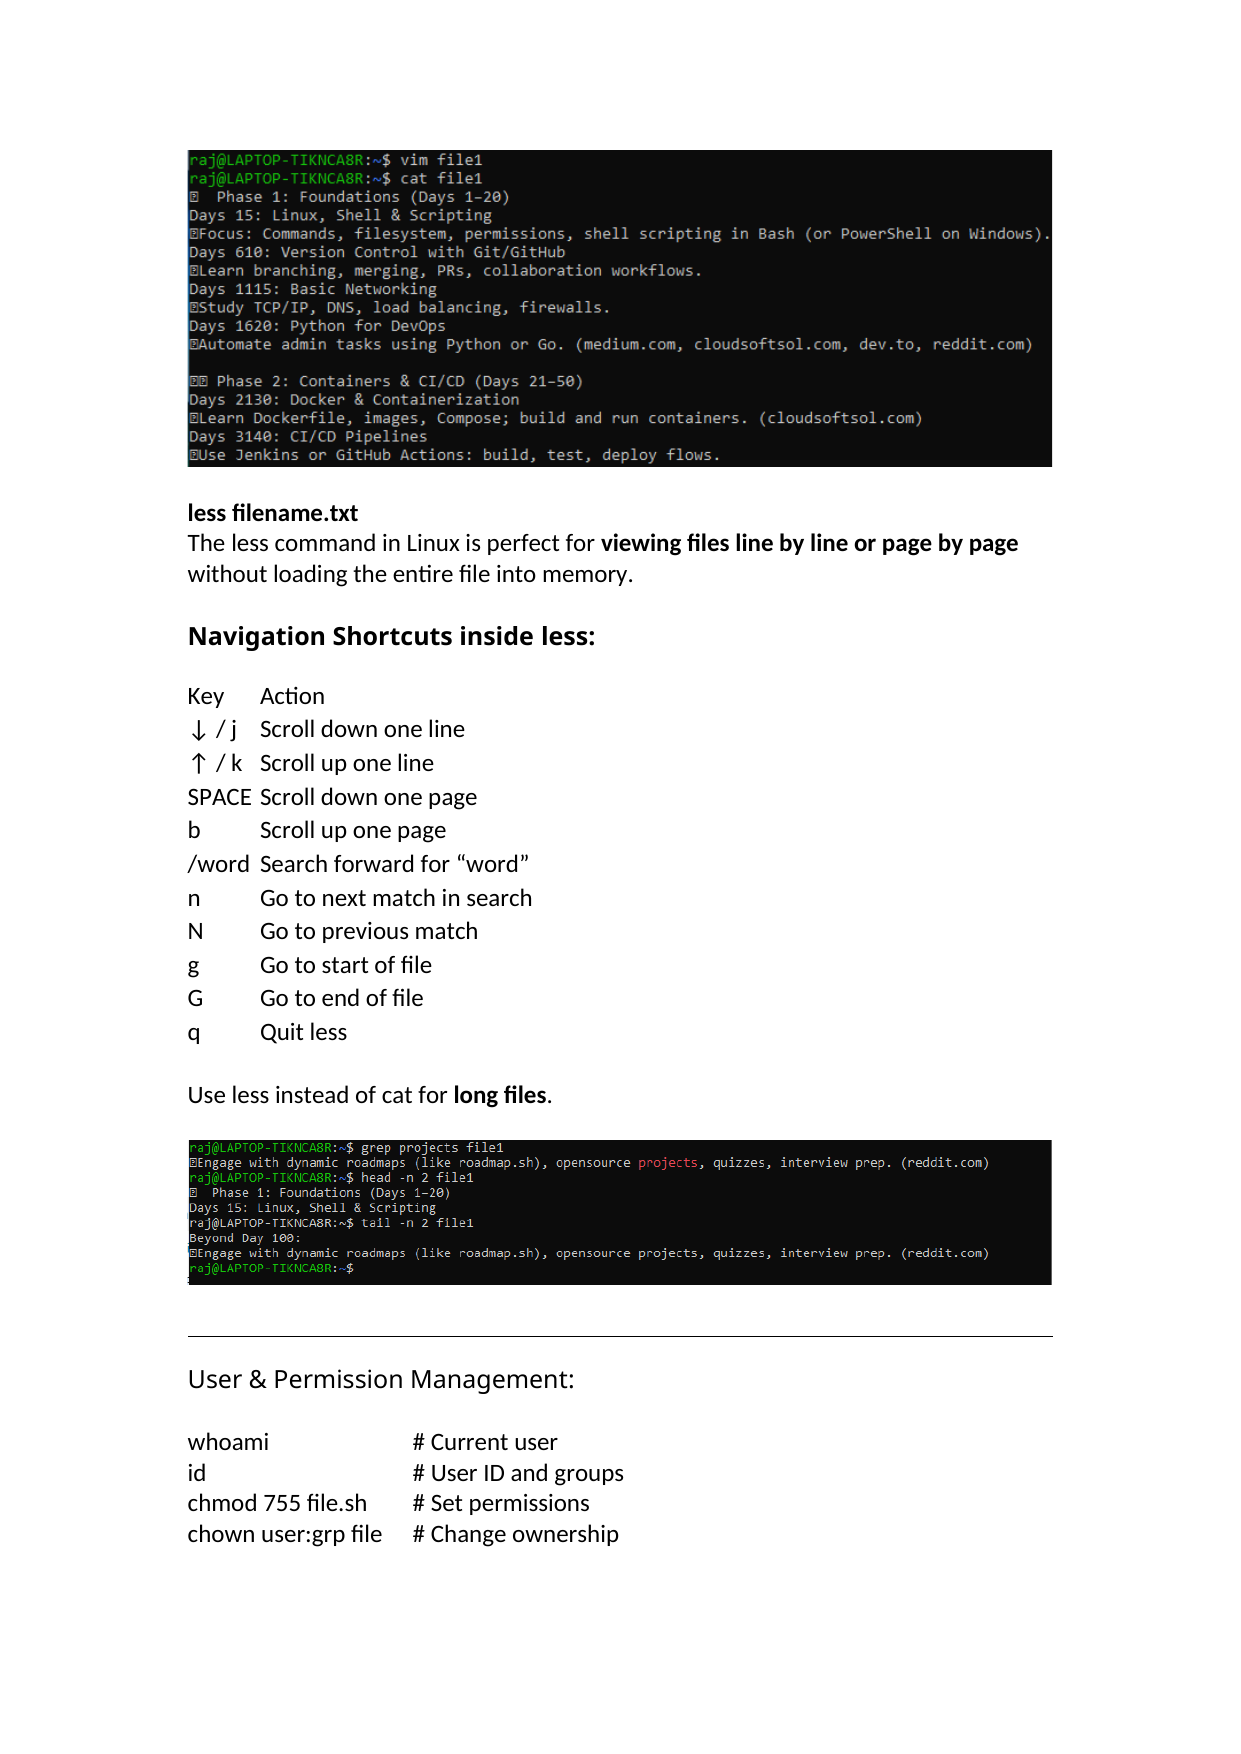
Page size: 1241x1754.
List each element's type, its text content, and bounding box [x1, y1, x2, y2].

table_cell Go to end of file [258, 981, 539, 1015]
table_cell Go to previous match [258, 914, 539, 947]
table_cell Search forward for “word” [258, 846, 539, 880]
table_cell b [186, 813, 258, 846]
text id # User ID and groups [187, 1457, 1053, 1488]
table_cell Scroll down one line [258, 712, 539, 746]
text chmod 755 file.sh # Set permissions [187, 1488, 1053, 1518]
table_cell Go to start of file [258, 948, 539, 981]
text whoami # Current user [187, 1427, 1053, 1457]
table_header Key [186, 678, 258, 712]
text less filename.txt [187, 497, 1053, 527]
table_header Action [258, 678, 539, 712]
table_cell N [186, 914, 258, 947]
table_cell SPACE [186, 779, 258, 813]
table_cell /word [186, 846, 258, 880]
table_cell ↑ / k [186, 746, 258, 779]
text The less command in Linux is perfect for viewing files line by line or page by page without loading the entire file into memory. [187, 527, 1053, 588]
text Navigation Shortcuts inside less: [187, 619, 1053, 678]
picture [187, 150, 1053, 467]
text Use less instead of cat for long files. [187, 1079, 1053, 1109]
table_cell ↓ / j [186, 712, 258, 746]
picture [187, 1140, 1052, 1285]
table_cell Scroll down one page [258, 779, 539, 813]
table_cell q [186, 1015, 258, 1048]
text User & Permission Management: [187, 1362, 1053, 1396]
table_cell n [186, 880, 258, 914]
table_cell G [186, 981, 258, 1015]
table_cell Quit less [258, 1015, 539, 1048]
table_cell Go to next match in search [258, 880, 539, 914]
table_cell g [186, 948, 258, 981]
text chown user:grp file # Change ownership [187, 1518, 1053, 1549]
table_cell Scroll up one page [258, 813, 539, 846]
table_cell Scroll up one line [258, 746, 539, 779]
